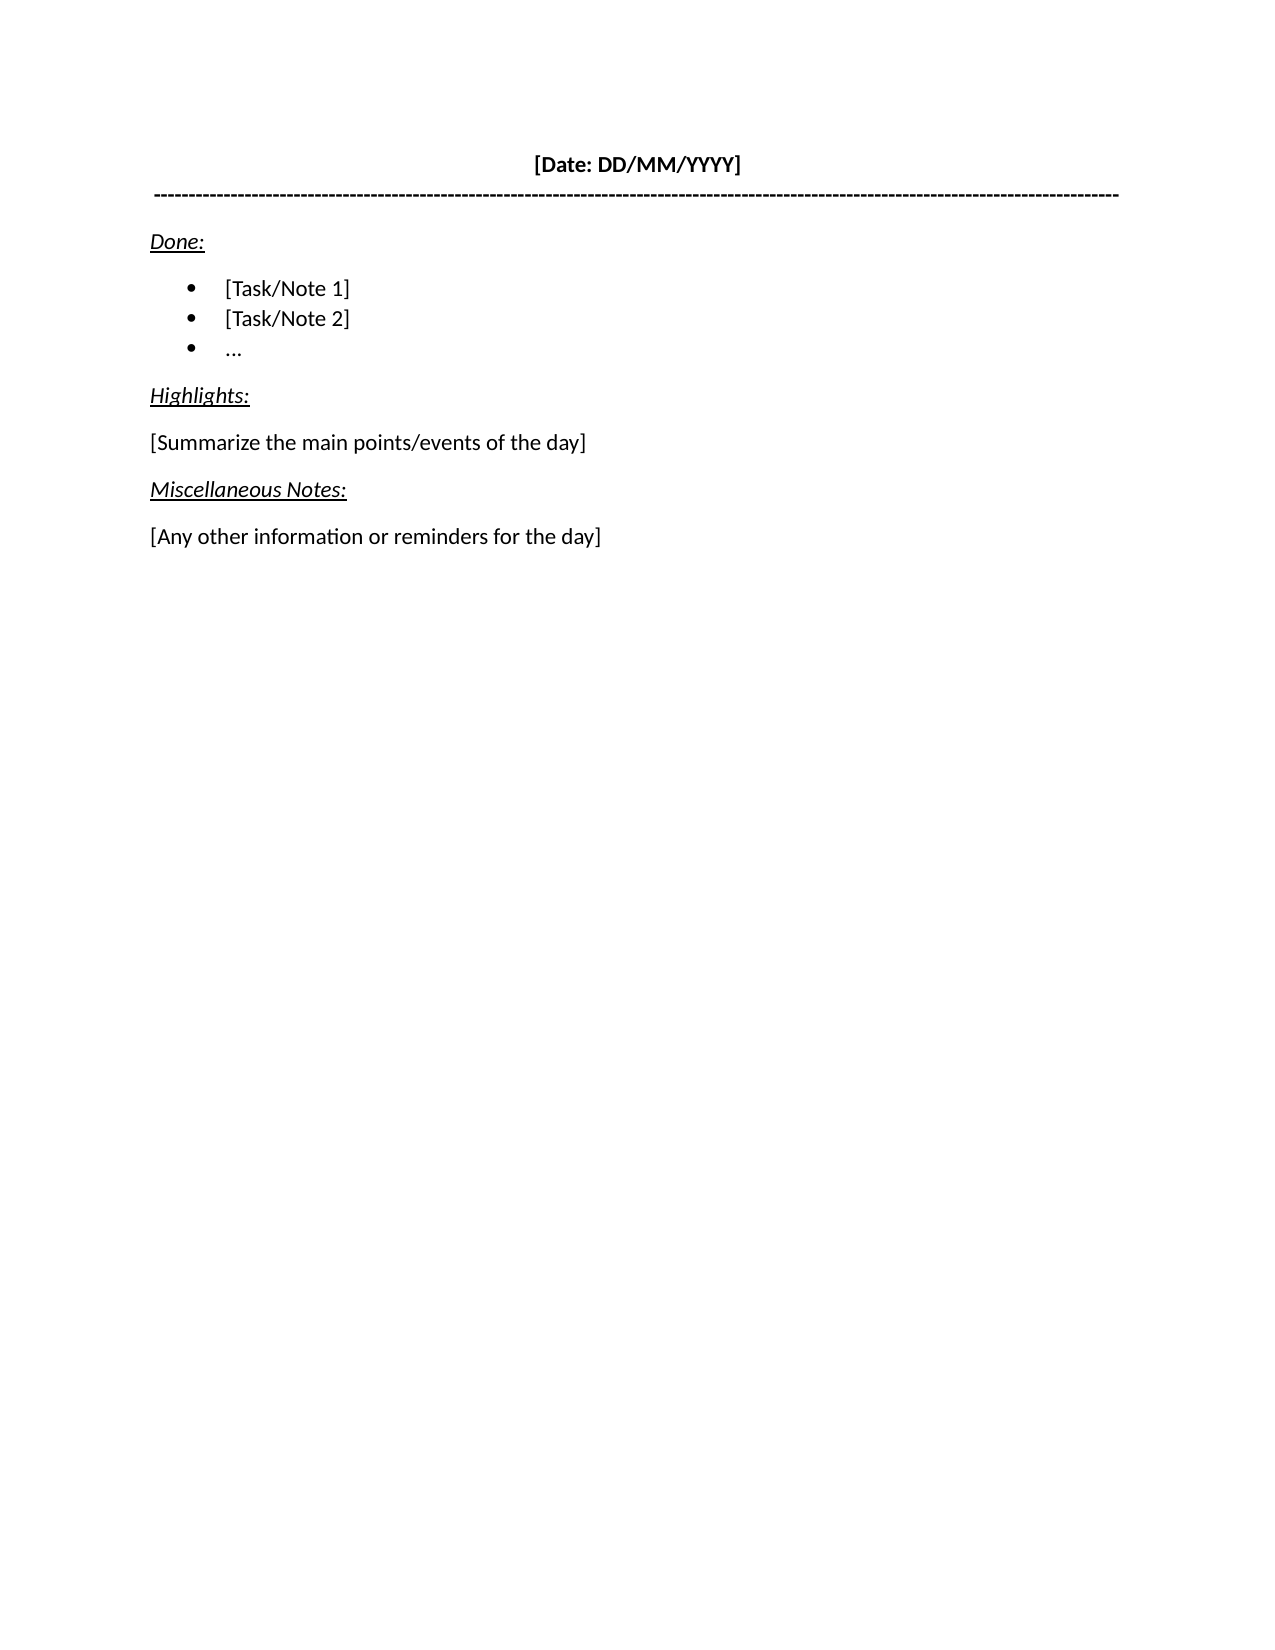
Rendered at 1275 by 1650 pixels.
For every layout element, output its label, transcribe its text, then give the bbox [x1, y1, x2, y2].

text Miscellaneous Notes: [150, 475, 1125, 503]
list ... [187, 334, 1125, 362]
text [Any other information or reminders for the day] [150, 522, 1125, 550]
text [Date: DD/MM/YYYY] ------------------------------------------------------------------------------------------------------------------------------------------ [150, 150, 1125, 208]
text [Summarize the main points/events of the day] [150, 428, 1125, 456]
list [Task/Note 1] [187, 274, 1125, 302]
text Done: [150, 227, 1125, 255]
text Highlights: [150, 381, 1125, 409]
list [Task/Note 2] [187, 304, 1125, 332]
